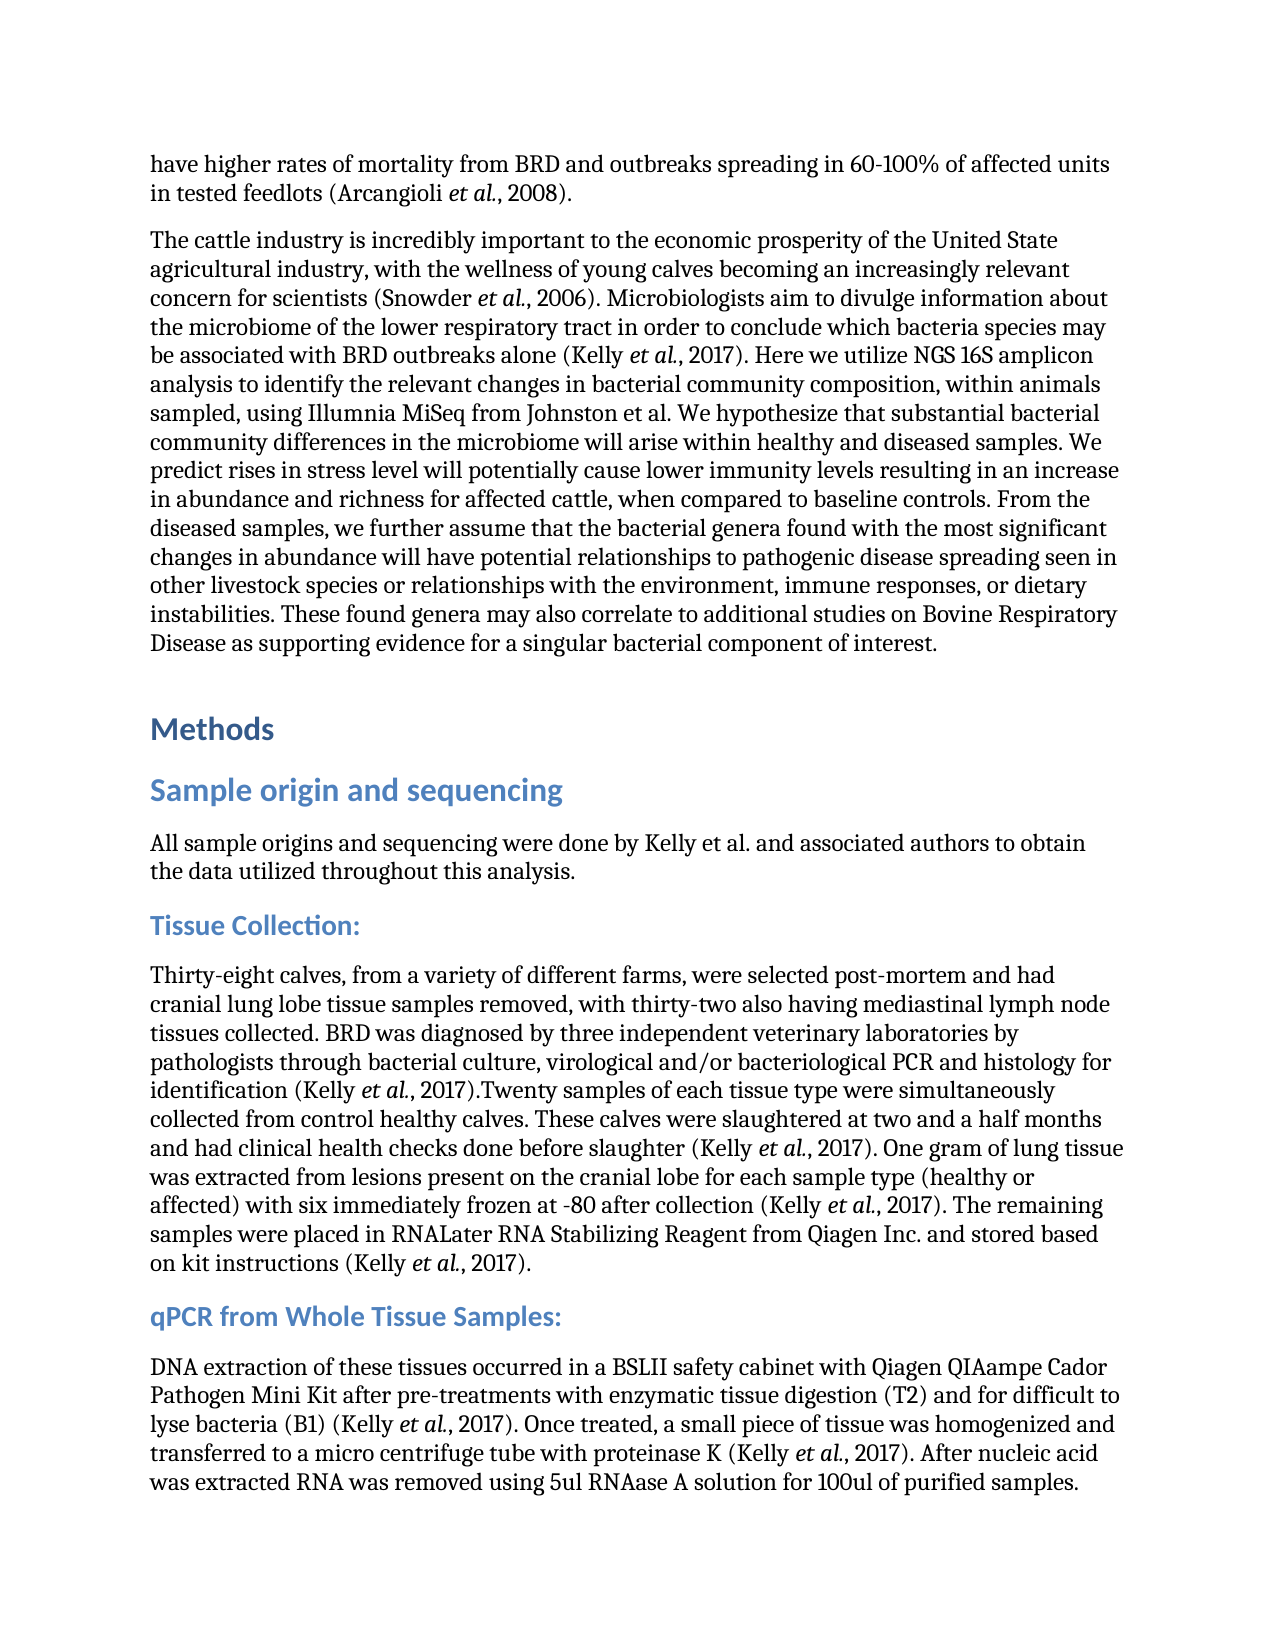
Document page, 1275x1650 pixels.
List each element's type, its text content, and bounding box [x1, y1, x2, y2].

subtitle Tissue Collection: [150, 907, 1125, 942]
text Thirty-eight calves, from a variety of different farms, were selected post-mortem and had cranial lung lobe tissue samples removed, with thirty-two also having mediastinal lymph node tissues collected. BRD was diagnosed by three independent veterinary laboratories by pathologists through bacterial culture, virological and/or bacteriological PCR and histology for identification (Kelly et al., 2017).Twenty samples of each tissue type were simultaneously collected from control healthy calves. These calves were slaughtered at two and a half months and had clinical health checks done before slaughter (Kelly et al., 2017). One gram of lung tissue was extracted from lesions present on the cranial lobe for each sample type (healthy or affected) with six immediately frozen at -80 after collection (Kelly et al., 2017). The remaining samples were placed in RNALater RNA Stabilizing Reagent from Qiagen Inc. and stored based on kit instructions (Kelly et al., 2017). [150, 961, 1125, 1277]
subtitle qPCR from Whole Tissue Samples: [150, 1298, 1125, 1334]
text All sample origins and sequencing were done by Kelly et al. and associated authors to obtain the data utilized throughout this analysis. [150, 828, 1125, 886]
text The cattle industry is incredibly important to the economic prosperity of the United State agricultural industry, with the wellness of young calves becoming an increasingly relevant concern for scientists (Snowder et al., 2006). Microbiologists aim to divulge information about the microbiome of the lower respiratory tract in order to conclude which bacteria species may be associated with BRD outbreaks alone (Kelly et al., 2017). Here we utilize NGS 16S amplicon analysis to identify the relevant changes in bacterial community composition, within animals sampled, using Illumnia MiSeq from Johnston et al. We hypothesize that substantial bacterial community differences in the microbiome will arise within healthy and diseased samples. We predict rises in stress level will potentially cause lower immunity levels resulting in an increase in abundance and richness for affected cattle, when compared to baseline controls. From the diseased samples, we further assume that the bacterial genera found with the most significant changes in abundance will have potential relationships to pathogenic disease spreading seen in other livestock species or relationships with the environment, immune responses, or dietary instabilities. These found genera may also correlate to additional studies on Bovine Respiratory Disease as supporting evidence for a singular bacterial component of interest. [150, 226, 1125, 657]
subtitle Sample origin and sequencing [150, 769, 1125, 810]
subtitle Methods [150, 707, 1125, 748]
